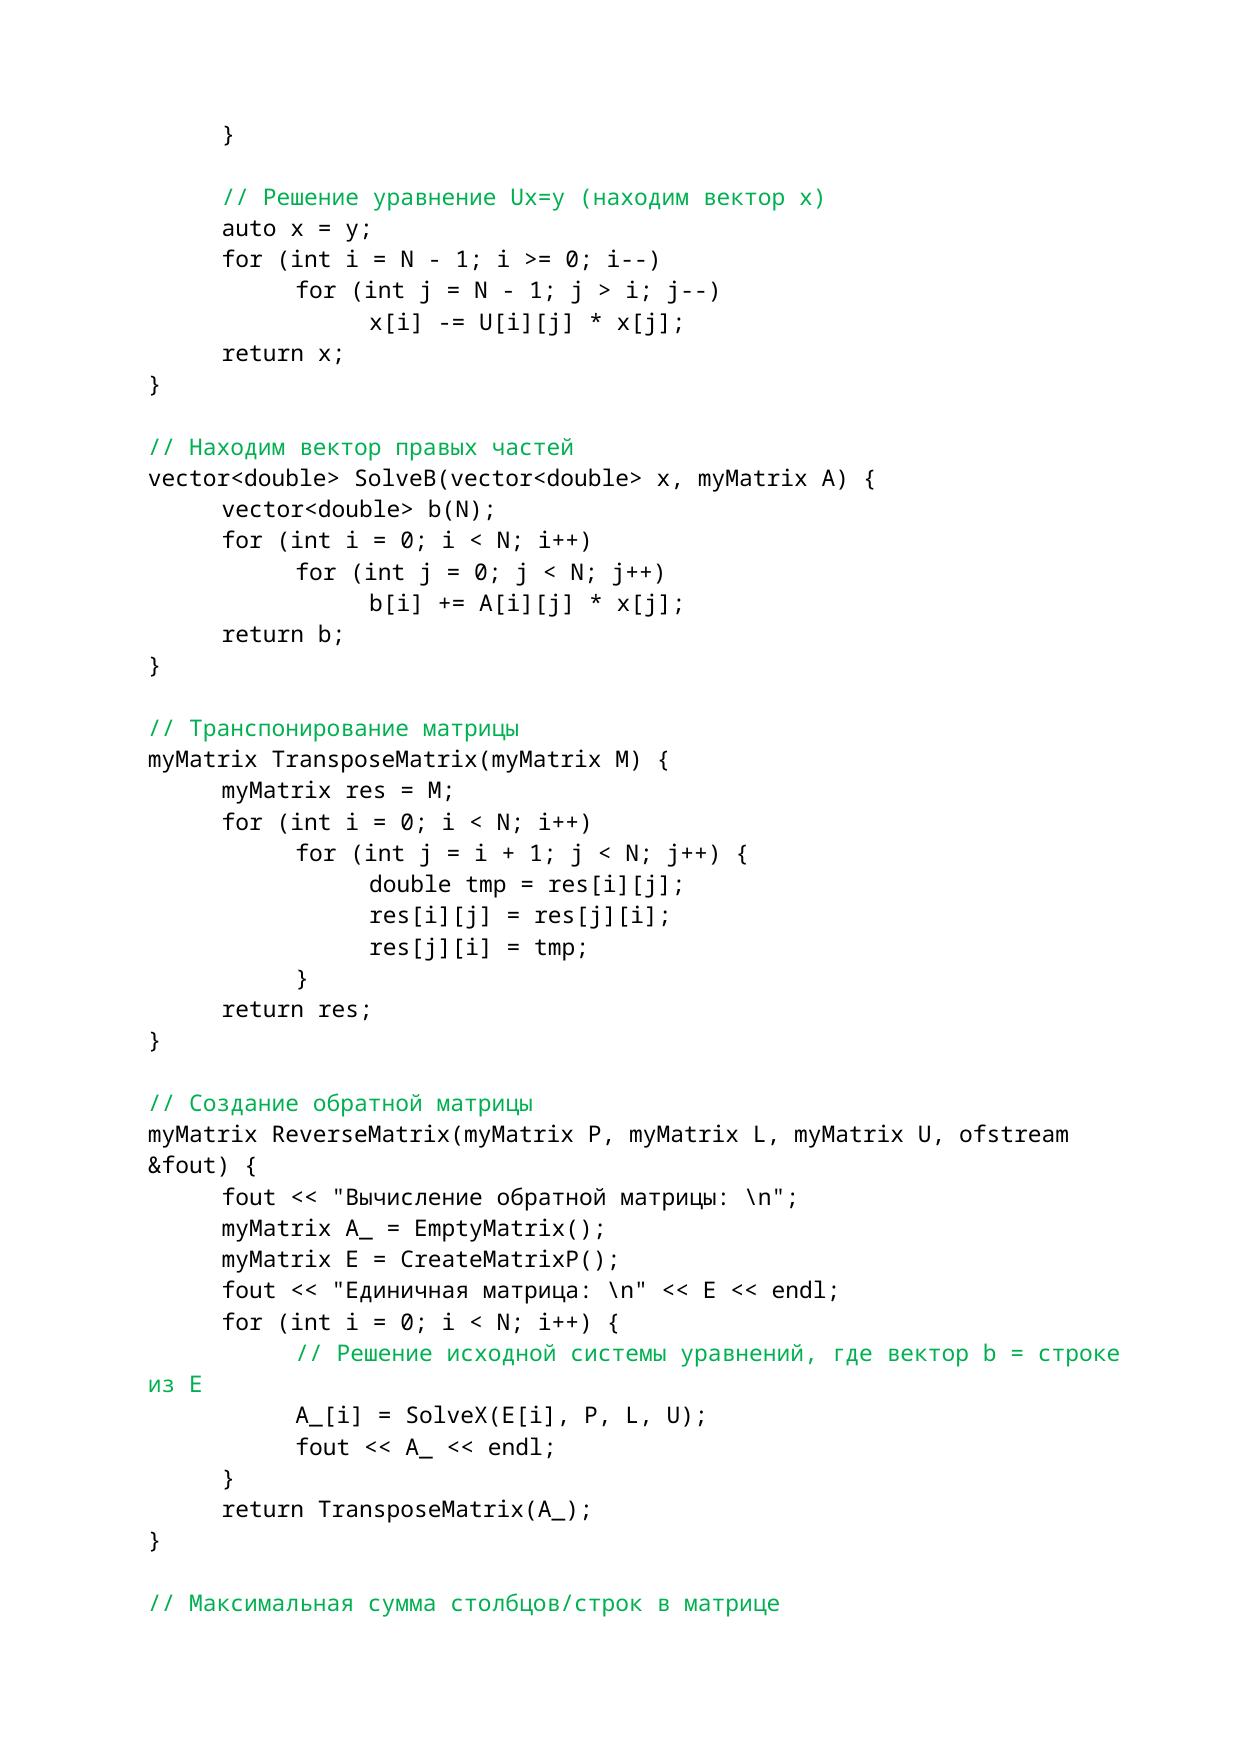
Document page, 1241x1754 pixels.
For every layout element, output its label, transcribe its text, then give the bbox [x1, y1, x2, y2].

text x[i] -= U[i][j] * x[j]; [148, 306, 1152, 337]
text fout << "Вычисление обратной матрицы: \n"; [148, 1181, 1152, 1212]
text myMatrix E = CreateMatrixP(); [148, 1243, 1152, 1274]
text for (int i = 0; i < N; i++) [148, 524, 1152, 556]
text fout << "Единичная матрица: \n" << E << endl; [148, 1274, 1152, 1306]
text b[i] += A[i][j] * x[j]; [148, 587, 1152, 618]
text myMatrix ReverseMatrix(myMatrix P, myMatrix L, myMatrix U, ofstream &fout) { [148, 1118, 1152, 1181]
text double tmp = res[i][j]; [148, 868, 1152, 899]
text } [148, 118, 1152, 149]
text // Решение исходной системы уравнений, где вектор b = строке из Е [148, 1337, 1152, 1399]
text for (int i = 0; i < N; i++) [148, 806, 1152, 837]
text res[j][i] = tmp; [148, 931, 1152, 962]
text return res; [148, 993, 1152, 1024]
text // Максимальная сумма столбцов/строк в матрице [148, 1587, 1152, 1618]
text fout << A_ << endl; [148, 1431, 1152, 1462]
text } [148, 962, 1152, 993]
text } [148, 368, 1152, 399]
text return TransposeMatrix(A_); [148, 1493, 1152, 1524]
text res[i][j] = res[j][i]; [148, 899, 1152, 931]
text myMatrix A_ = EmptyMatrix(); [148, 1212, 1152, 1243]
text auto x = y; [148, 212, 1152, 243]
text // Решение уравнение Ux=y (находим вектор x) [148, 181, 1152, 212]
text for (int i = N - 1; i >= 0; i--) [148, 243, 1152, 274]
text } [148, 649, 1152, 681]
text myMatrix res = M; [148, 774, 1152, 806]
text // Создание обратной матрицы [148, 1087, 1152, 1118]
text // Находим вектор правых частей [148, 431, 1152, 462]
text myMatrix TransposeMatrix(myMatrix M) { [148, 743, 1152, 774]
text return x; [148, 337, 1152, 368]
text A_[i] = SolveX(E[i], P, L, U); [148, 1399, 1152, 1431]
text return b; [148, 618, 1152, 649]
text for (int j = 0; j < N; j++) [148, 556, 1152, 587]
text vector<double> SolveB(vector<double> x, myMatrix A) { [148, 462, 1152, 493]
text // Транспонирование матрицы [148, 712, 1152, 743]
text for (int i = 0; i < N; i++) { [148, 1306, 1152, 1337]
text for (int j = N - 1; j > i; j--) [148, 274, 1152, 306]
text } [148, 1462, 1152, 1493]
text } [148, 1524, 1152, 1556]
text } [148, 1024, 1152, 1056]
text vector<double> b(N); [148, 493, 1152, 524]
text for (int j = i + 1; j < N; j++) { [148, 837, 1152, 868]
